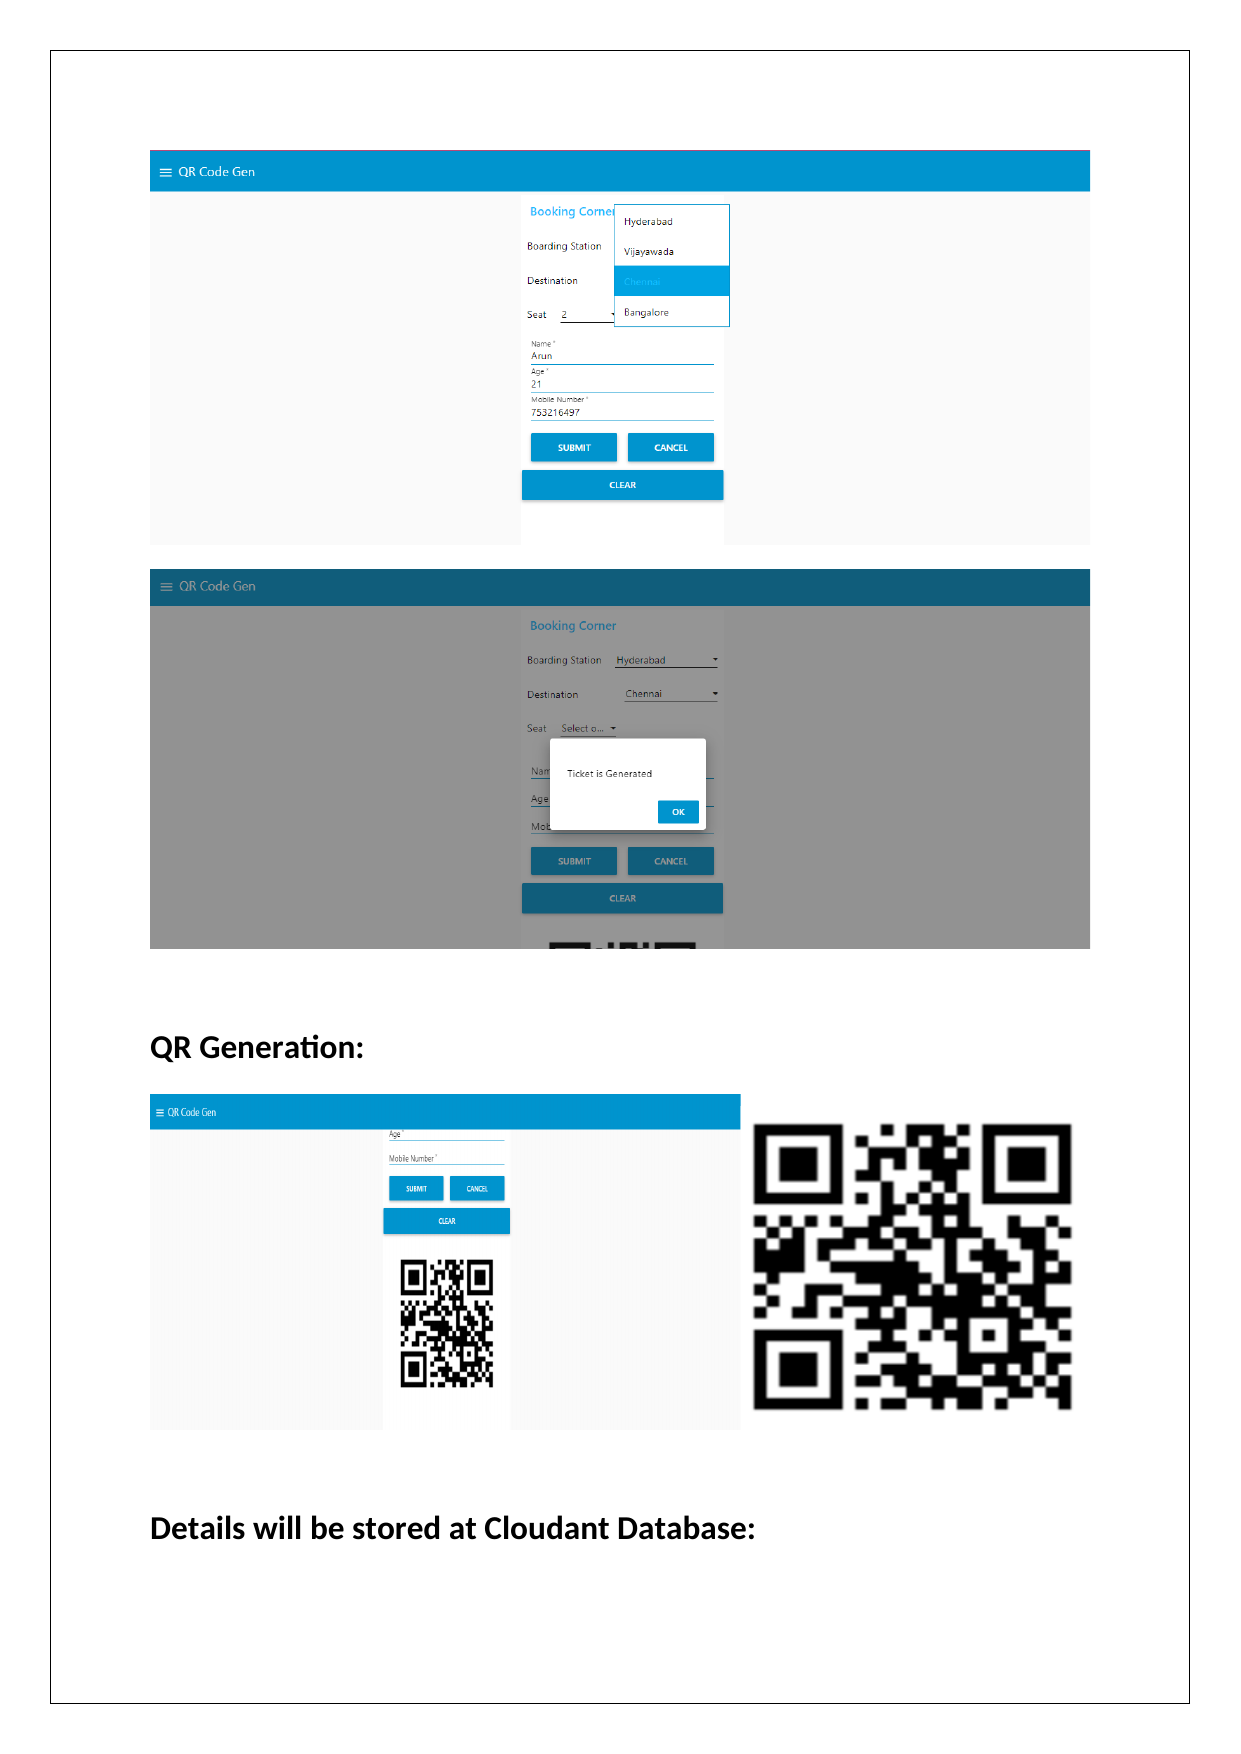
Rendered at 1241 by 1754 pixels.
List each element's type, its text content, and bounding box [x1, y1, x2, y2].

picture [150, 569, 1091, 949]
picture [150, 1106, 1079, 1430]
picture [150, 192, 1091, 545]
text Details will be stored at Cloudant Database: [150, 1507, 1090, 1548]
text QR Generation: [150, 1026, 1090, 1067]
